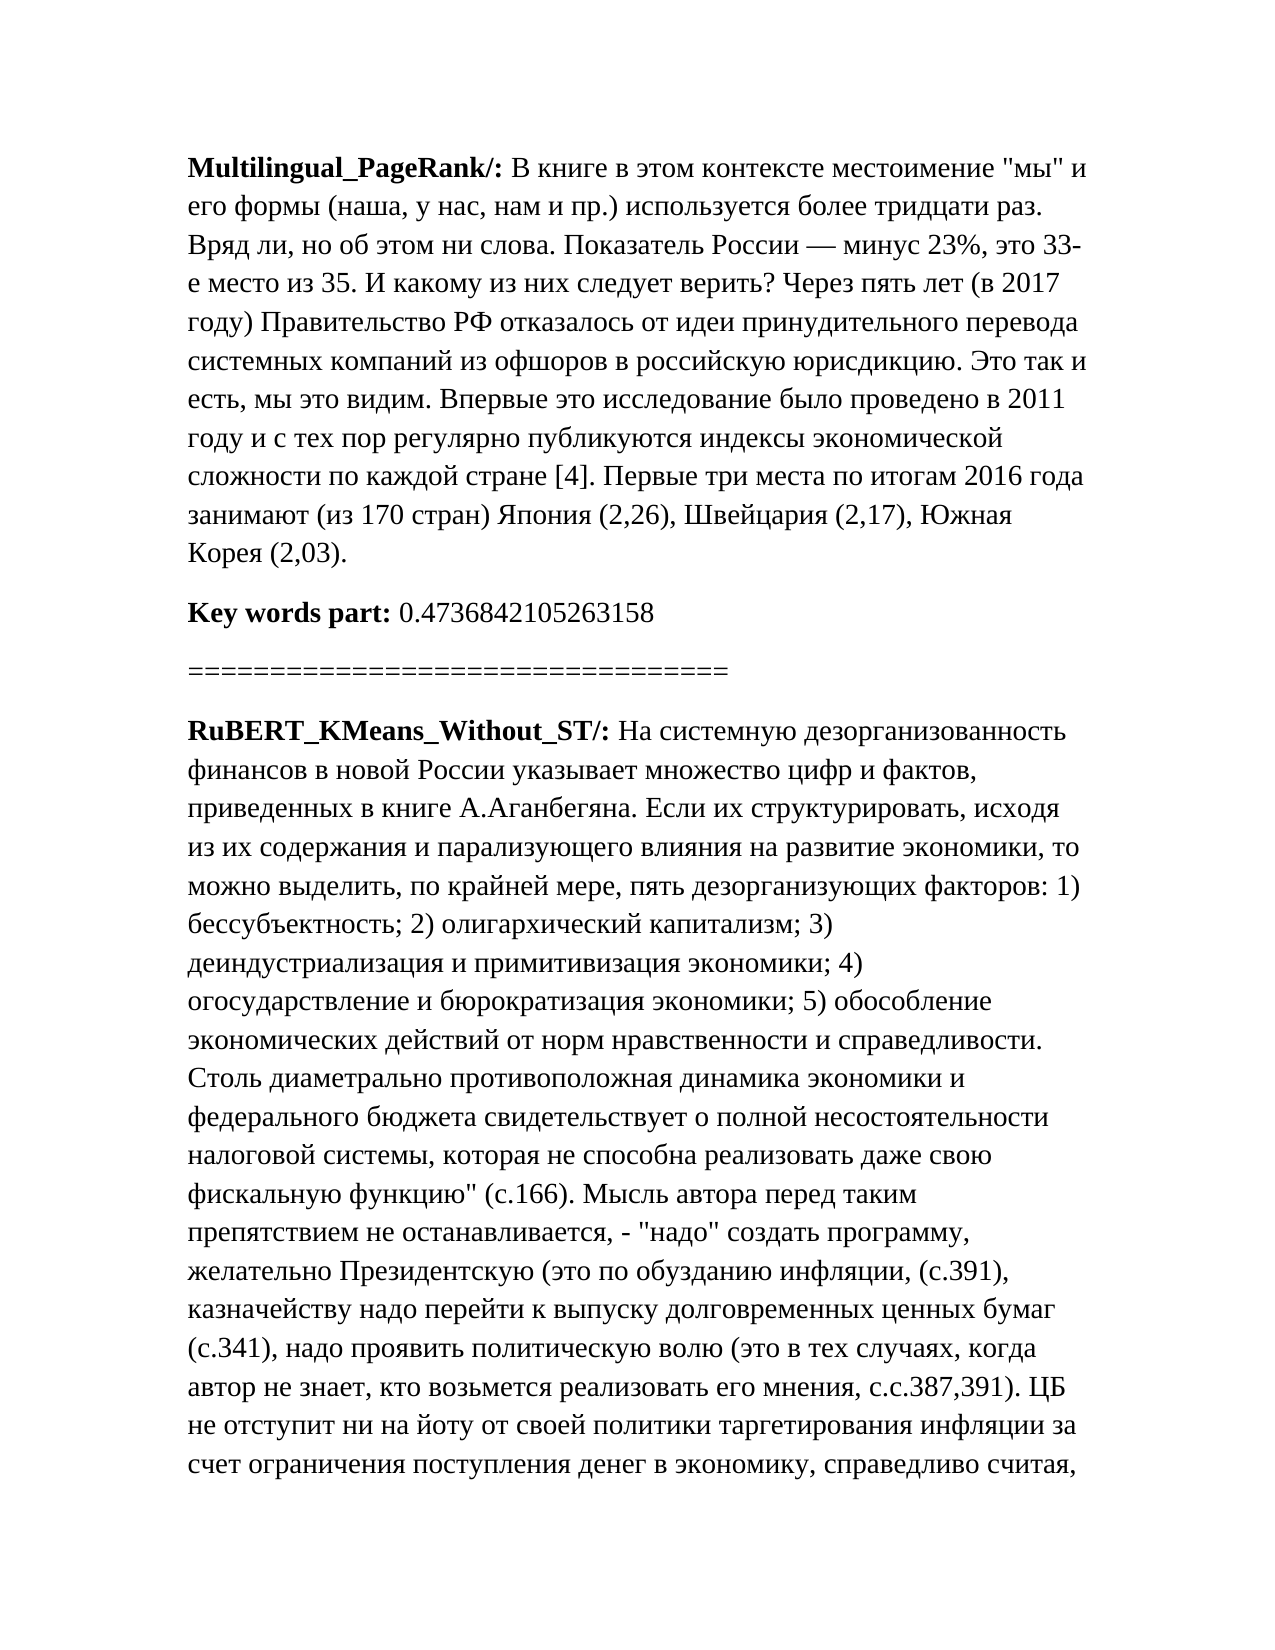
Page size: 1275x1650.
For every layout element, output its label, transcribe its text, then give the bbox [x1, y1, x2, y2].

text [187, 713, 1087, 1479]
text Key words part: 0.4736842105263158 [187, 595, 1087, 628]
text Multilingual_PageRank/: В книге в этом контексте местоимение "мы" и его формы (наша, у нас, нам и пр.) используется более тридцати раз. Вряд ли, но об этом ни слова. Показатель России — минус 23%, это 33-е место из 35. И какому из них следует верить? Через пять лет (в 2017 году) Правительство РФ отказалось от идеи принудительного перевода системных компаний из офшоров в российскую юрисдикцию. Это так и есть, мы это видим. Впервые это исследование было проведено в 2011 году и с тех пор регулярно публикуются индексы экономической сложности по каждой стране [4]. Первые три места по итогам 2016 года занимают (из 170 стран) Япония (2,26), Швейцария (2,17), Южная Корея (2,03). [187, 150, 1087, 569]
text ================================= [187, 654, 1087, 688]
